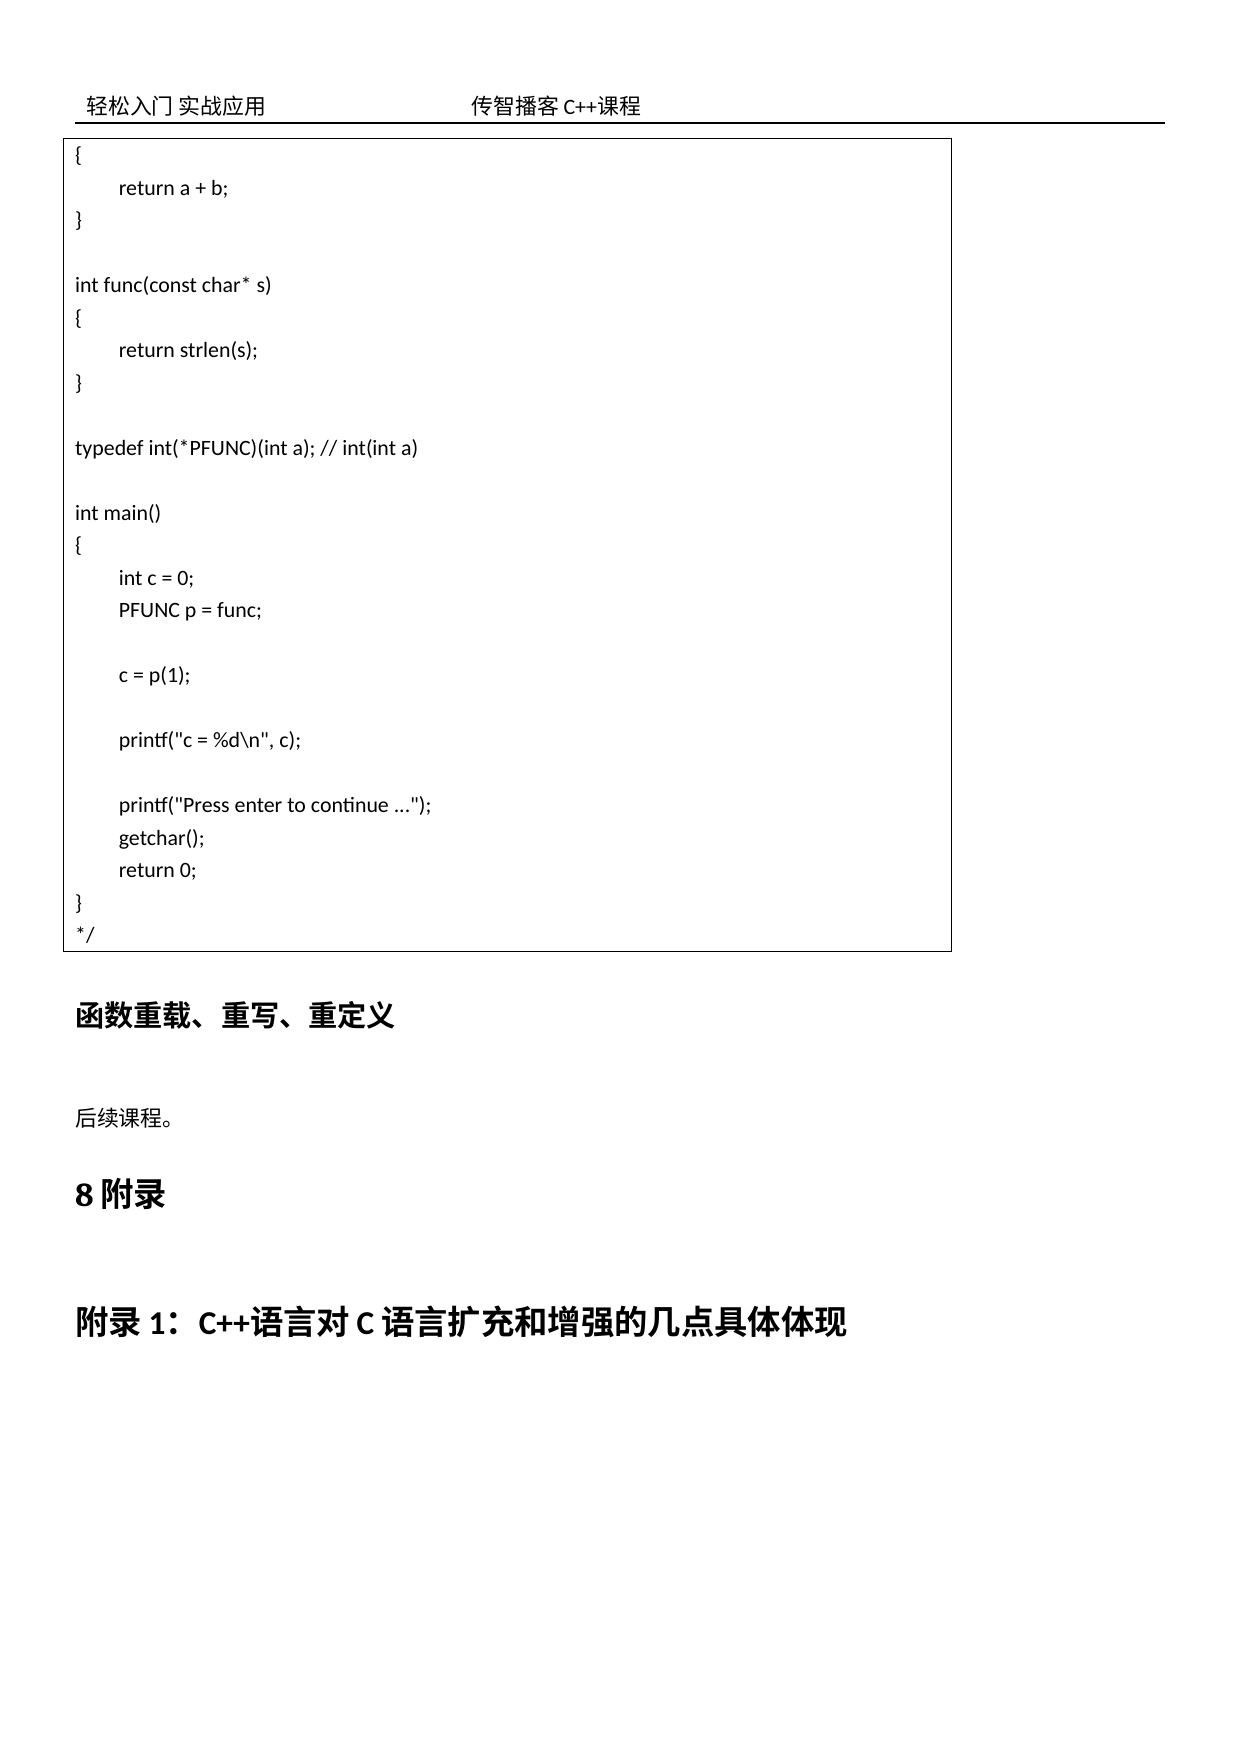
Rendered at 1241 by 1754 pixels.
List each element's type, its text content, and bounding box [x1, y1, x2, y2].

subtitle 附录1：C++语言对C语言扩充和增强的几点具体体现 [75, 1287, 1165, 1352]
subtitle 8附录 [75, 1160, 1165, 1225]
subtitle 函数重载、重写、重定义 [75, 981, 1165, 1046]
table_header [64, 139, 951, 951]
text 后续课程。 [75, 1100, 1165, 1133]
